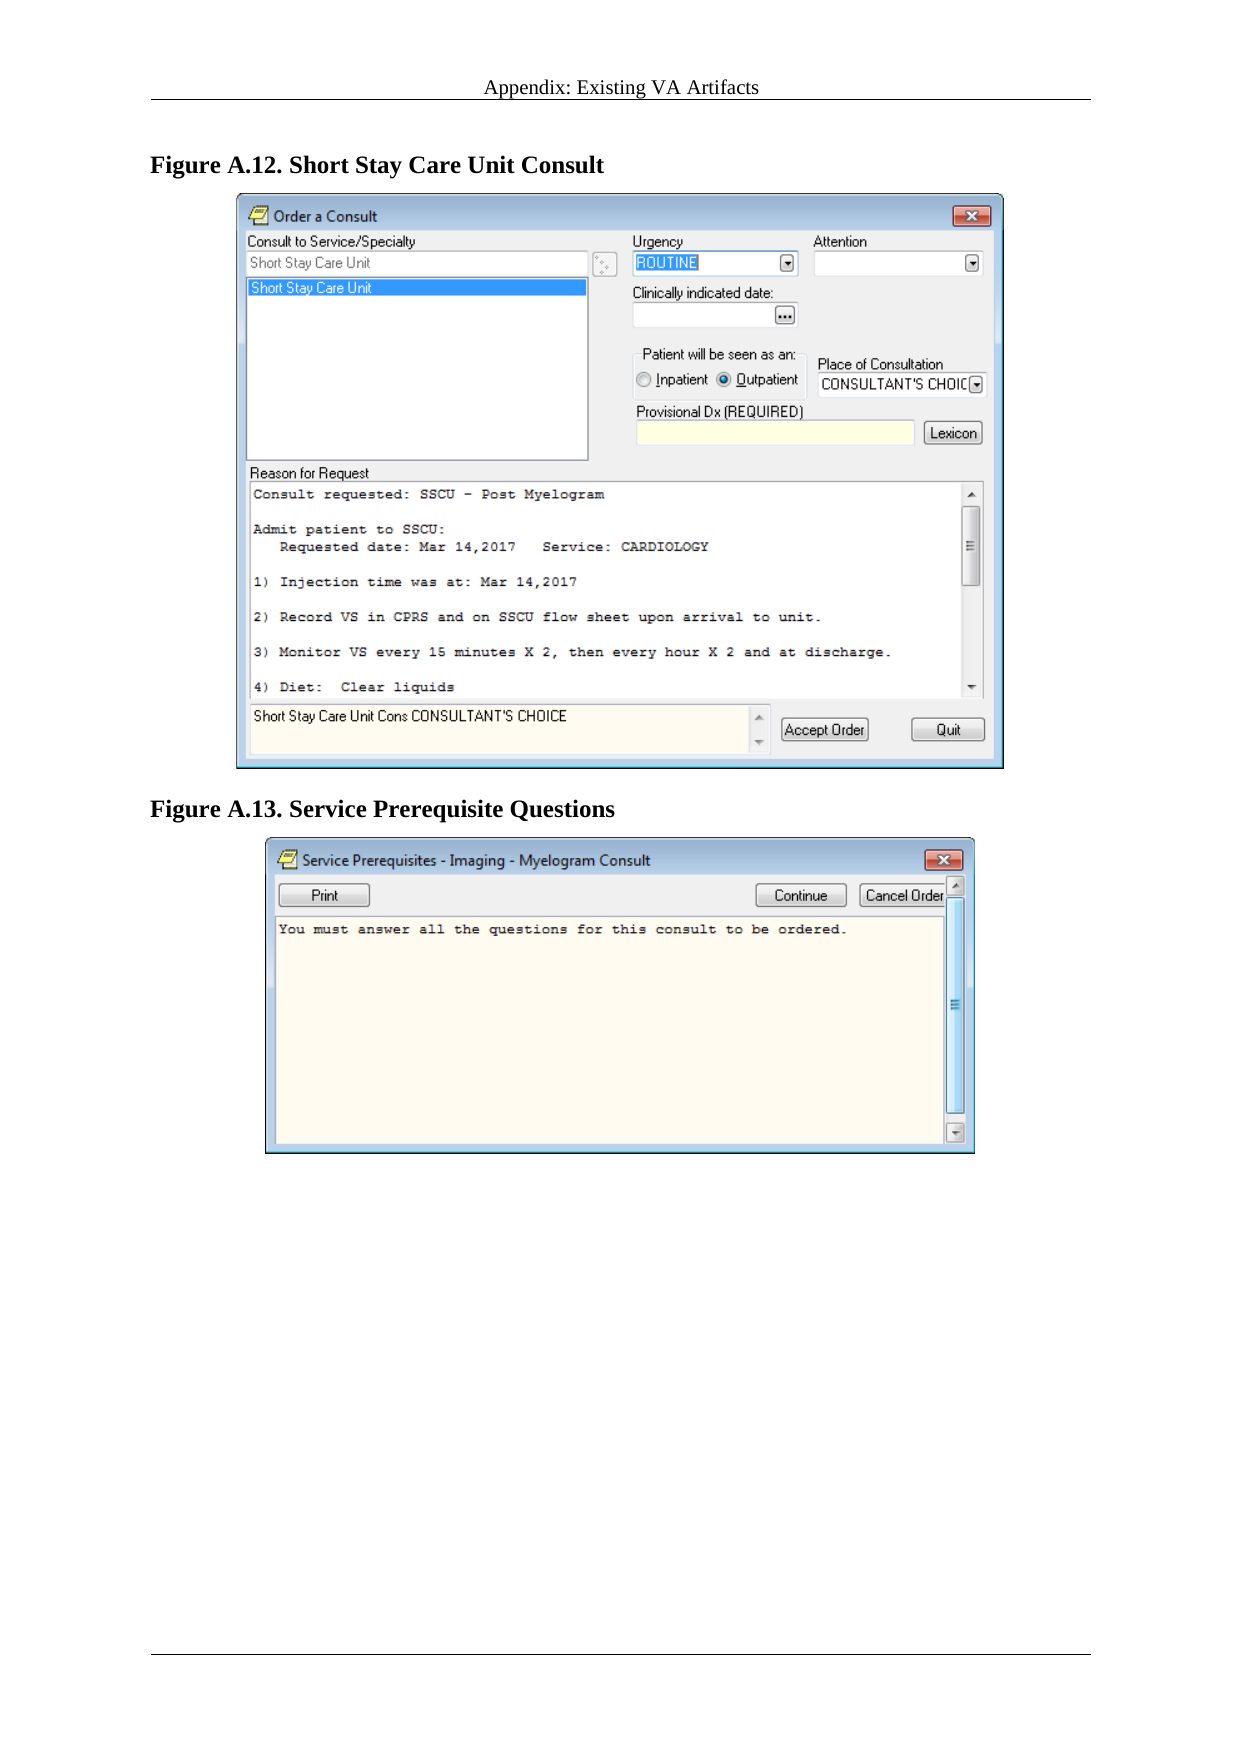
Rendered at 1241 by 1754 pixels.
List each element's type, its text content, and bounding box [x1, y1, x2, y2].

text Figure A.13. Service Prerequisite Questions [150, 794, 1090, 822]
text Figure A.12. Short Stay Care Unit Consult [150, 150, 1090, 179]
picture [236, 193, 1004, 769]
picture [265, 837, 975, 1154]
